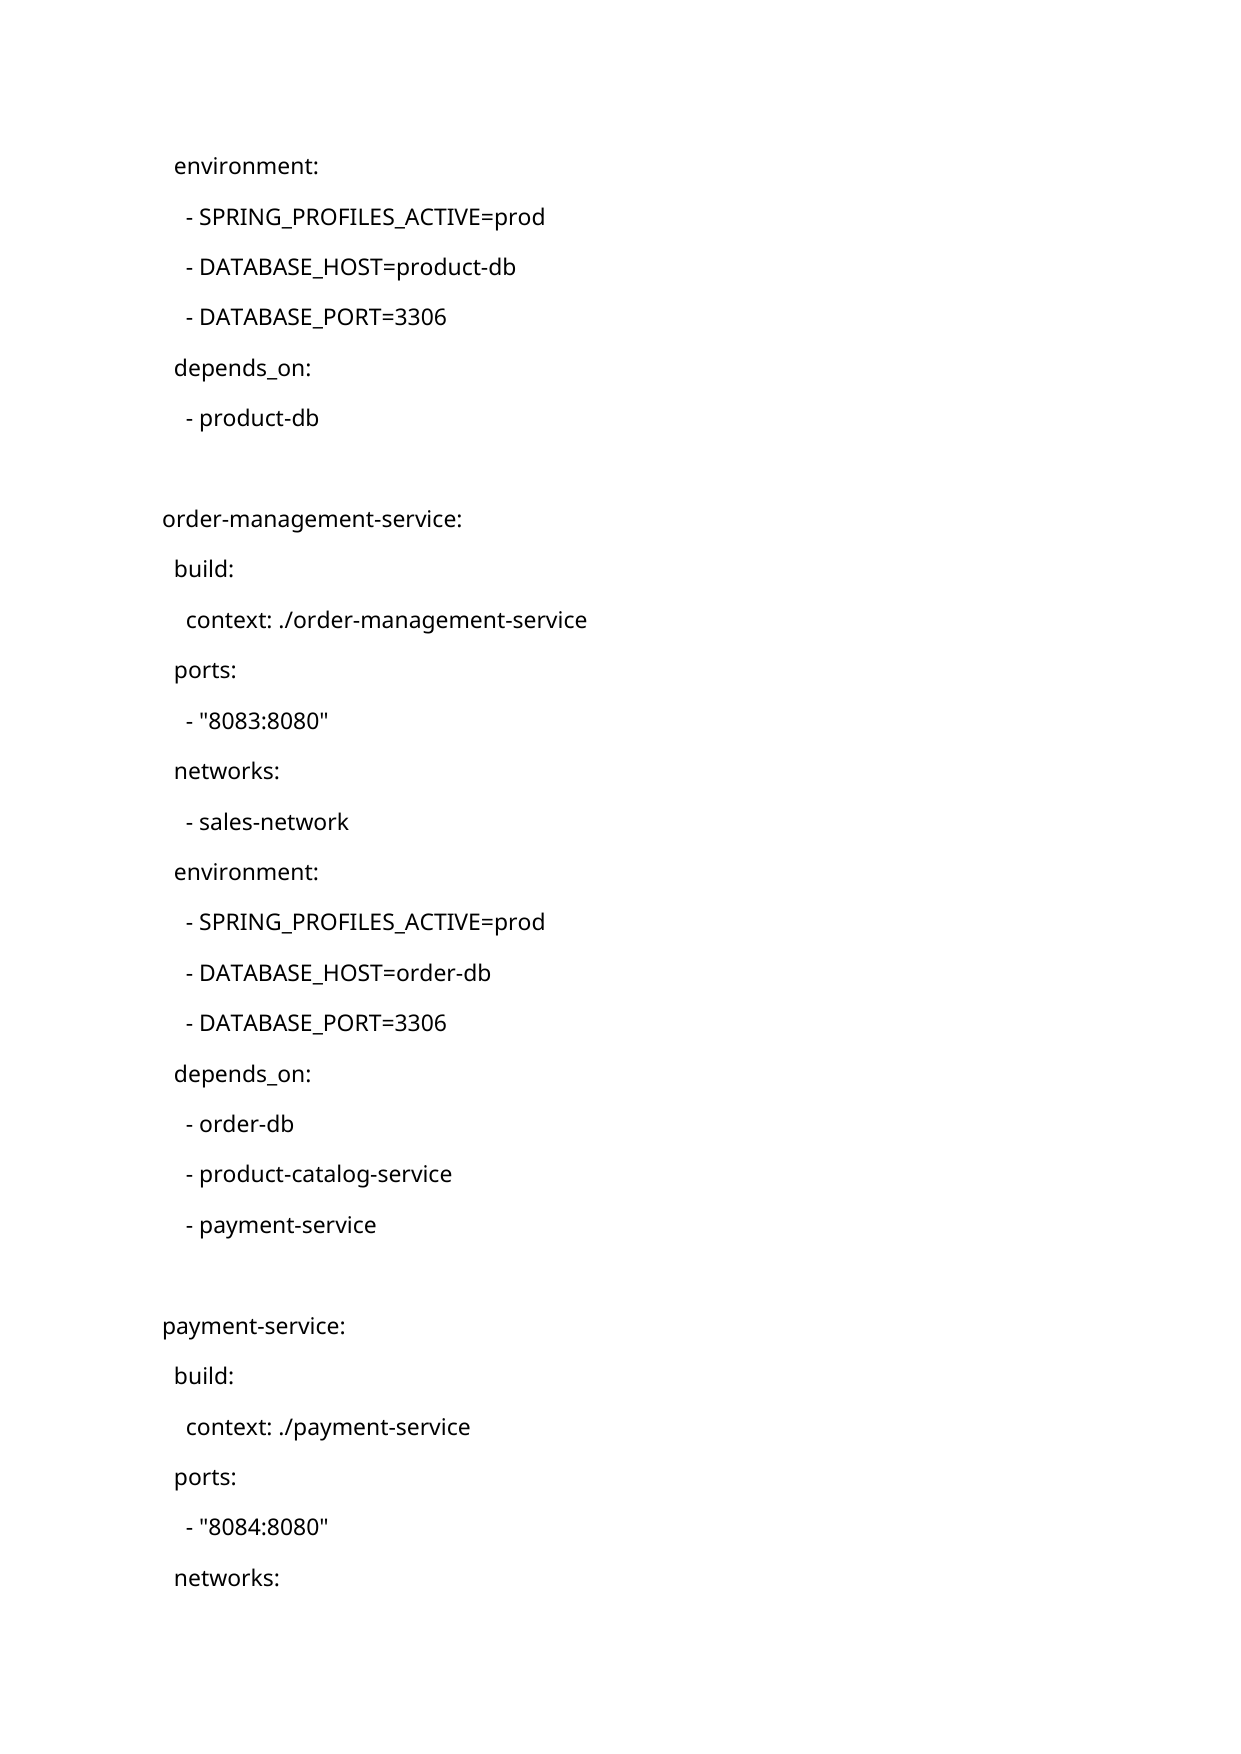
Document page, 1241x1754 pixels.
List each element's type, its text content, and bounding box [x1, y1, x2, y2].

text - payment-service [150, 1209, 1090, 1240]
text build: [150, 553, 1090, 584]
text networks: [150, 755, 1090, 786]
text ports: [150, 1461, 1090, 1492]
text environment: [150, 150, 1090, 181]
text - DATABASE_PORT=3306 [150, 1007, 1090, 1038]
text order-management-service: [150, 503, 1090, 534]
text context: ./order-management-service [150, 604, 1090, 635]
text payment-service: [150, 1309, 1090, 1341]
text - product-db [150, 402, 1090, 433]
text networks: [150, 1562, 1090, 1593]
text - "8083:8080" [150, 704, 1090, 736]
text - DATABASE_PORT=3306 [150, 301, 1090, 332]
text ports: [150, 654, 1090, 685]
text environment: [150, 856, 1090, 887]
text depends_on: [150, 352, 1090, 383]
text - SPRING_PROFILES_ACTIVE=prod [150, 200, 1090, 232]
text - sales-network [150, 805, 1090, 837]
text - DATABASE_HOST=order-db [150, 957, 1090, 988]
text build: [150, 1360, 1090, 1391]
text - order-db [150, 1108, 1090, 1139]
text - product-catalog-service [150, 1158, 1090, 1189]
text depends_on: [150, 1057, 1090, 1089]
text - DATABASE_HOST=product-db [150, 251, 1090, 282]
text - "8084:8080" [150, 1511, 1090, 1542]
text - SPRING_PROFILES_ACTIVE=prod [150, 906, 1090, 937]
text context: ./payment-service [150, 1410, 1090, 1442]
